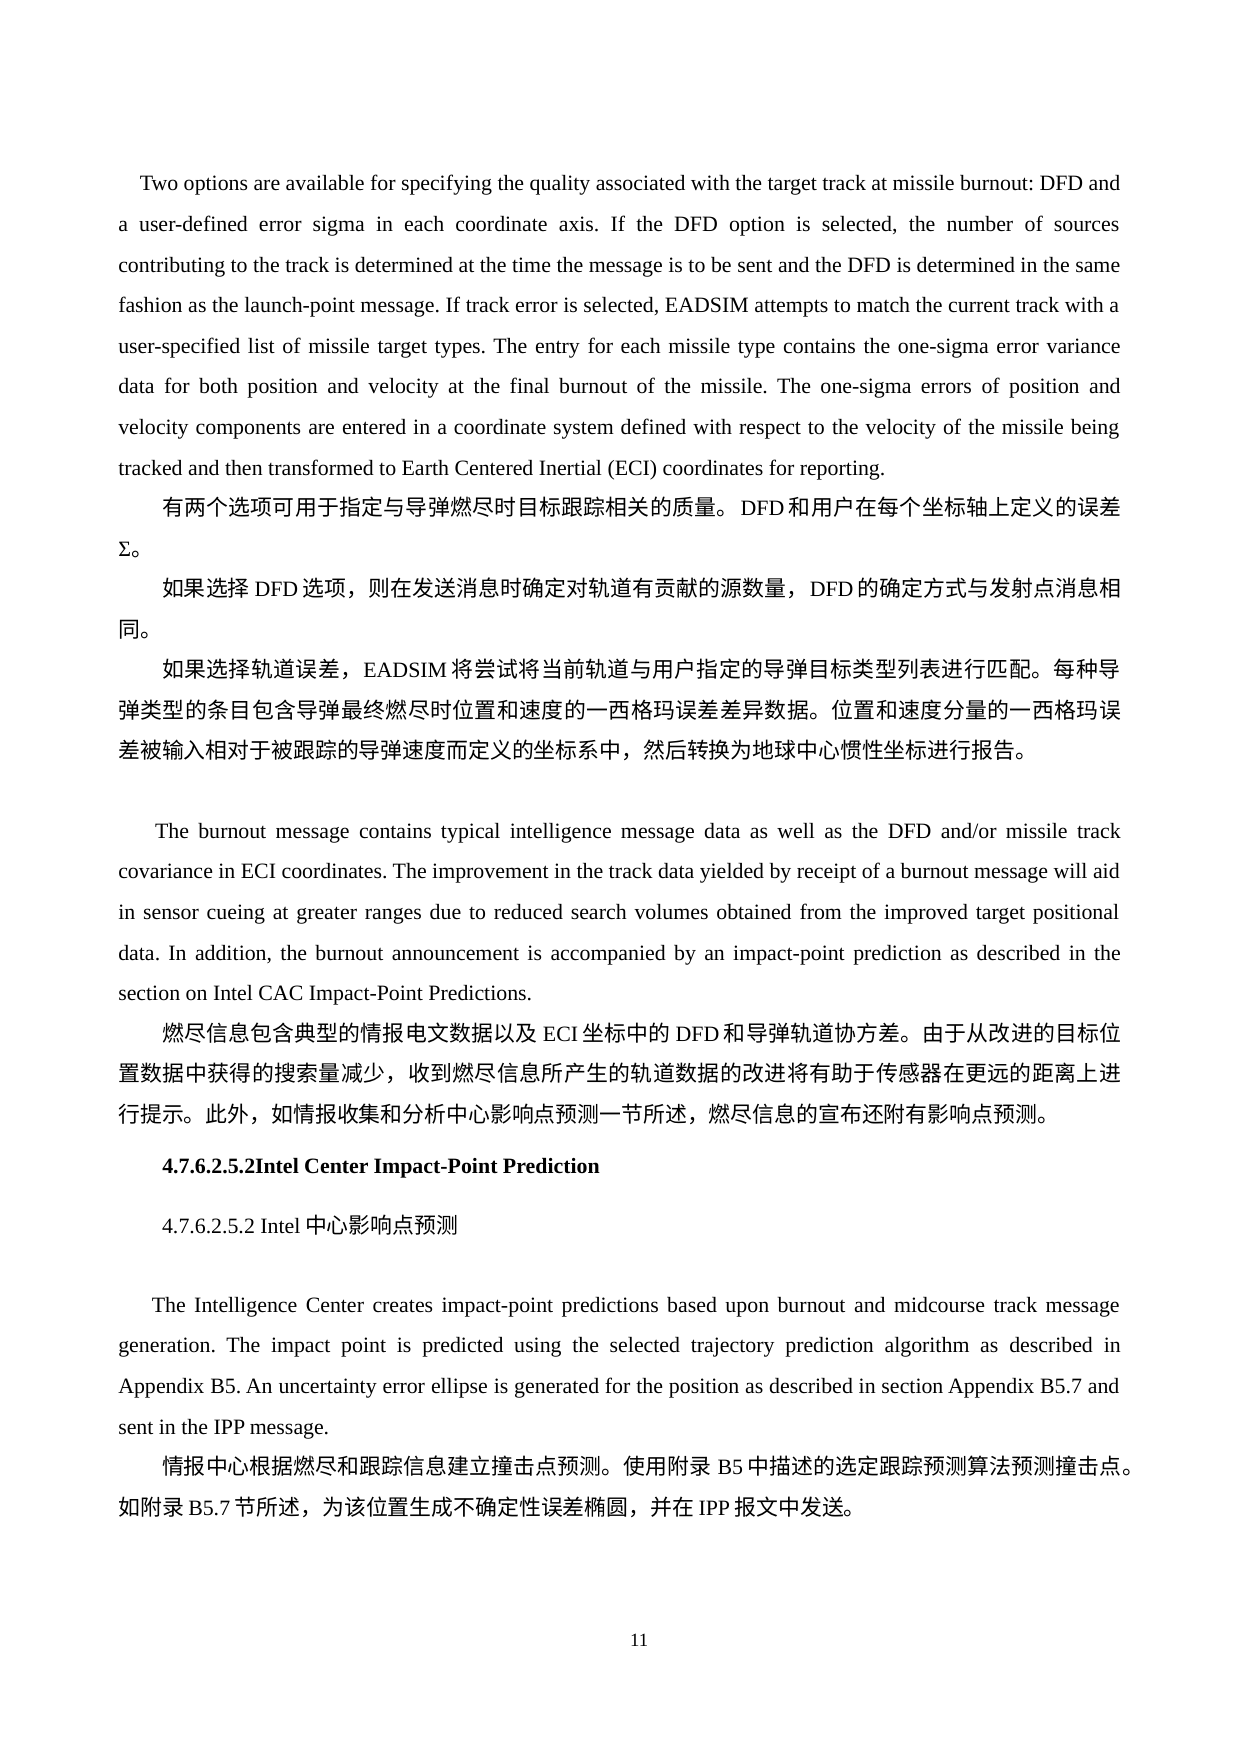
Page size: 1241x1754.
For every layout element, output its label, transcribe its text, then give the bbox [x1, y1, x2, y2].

text 情报中心根据燃尽和跟踪信息建立撞击点预测。使用附录B5中描述的选定跟踪预测算法预测撞击点。如附录B5.7节所述，为该位置生成不确定性误差椭圆，并在IPP报文中发送。 [118, 1449, 1122, 1522]
text 如果选择DFD选项，则在发送消息时确定对轨道有贡献的源数量，DFD的确定方式与发射点消息相同。 [118, 571, 1122, 644]
text 如果选择轨道误差，EADSIM将尝试将当前轨道与用户指定的导弹目标类型列表进行匹配。每种导弹类型的条目包含导弹最终燃尽时位置和速度的一西格玛误差差异数据。位置和速度分量的一西格玛误差被输入相对于被跟踪的导弹速度而定义的坐标系中，然后转换为地球中心惯性坐标进行报告。 [118, 652, 1122, 766]
text 燃尽信息包含典型的情报电文数据以及ECI坐标中的DFD和导弹轨道协方差。由于从改进的目标位置数据中获得的搜索量减少，收到燃尽信息所产生的轨道数据的改进将有助于传感器在更远的距离上进行提示。此外，如情报收集和分析中心影响点预测一节所述，燃尽信息的宣布还附有影响点预测。 [118, 1015, 1122, 1129]
text Two options are available for specifying the quality associated with the target track at missile burnout: DFD and a user-defined error sigma in each coordinate axis. If the DFD option is selected, the number of sources contributing to the track is determined at the time the message is to be sent and the DFD is determined in the same fashion as the launch-point message. If track error is selected, EADSIM attempts to match the current track with a user-specified list of missile target types. The entry for each missile type contains the one-sigma error variance data for both position and velocity at the final burnout of the missile. The one-sigma errors of position and velocity components are entered in a coordinate system defined with respect to the velocity of the missile being tracked and then transformed to Earth Centered Inertial (ECI) coordinates for reporting. [118, 126, 1122, 483]
subtitle 4.7.6.2.5.2Intel Center Impact-Point Prediction [118, 1149, 1122, 1182]
text 有两个选项可用于指定与导弹燃尽时目标跟踪相关的质量。DFD和用户在每个坐标轴上定义的误差Σ。 [118, 490, 1122, 563]
text The burnout message contains typical intelligence message data as well as the DFD and/or missile track covariance in ECI coordinates. The improvement in the track data yielded by receipt of a burnout message will aid in sensor cueing at greater ranges due to reduced search volumes obtained from the improved target positional data. In addition, the burnout announcement is accompanied by an impact-point prediction as described in the section on Intel CAC Impact-Point Predictions. [118, 773, 1122, 1009]
text 4.7.6.2.5.2 Intel中心影响点预测 [118, 1207, 1122, 1240]
text The Intelligence Center creates impact-point predictions based upon burnout and midcourse track message generation. The impact point is predicted using the selected trajectory prediction algorithm as described in Appendix B5. An uncertainty error ellipse is generated for the position as described in section Appendix B5.7 and sent in the IPP message. [118, 1248, 1122, 1443]
